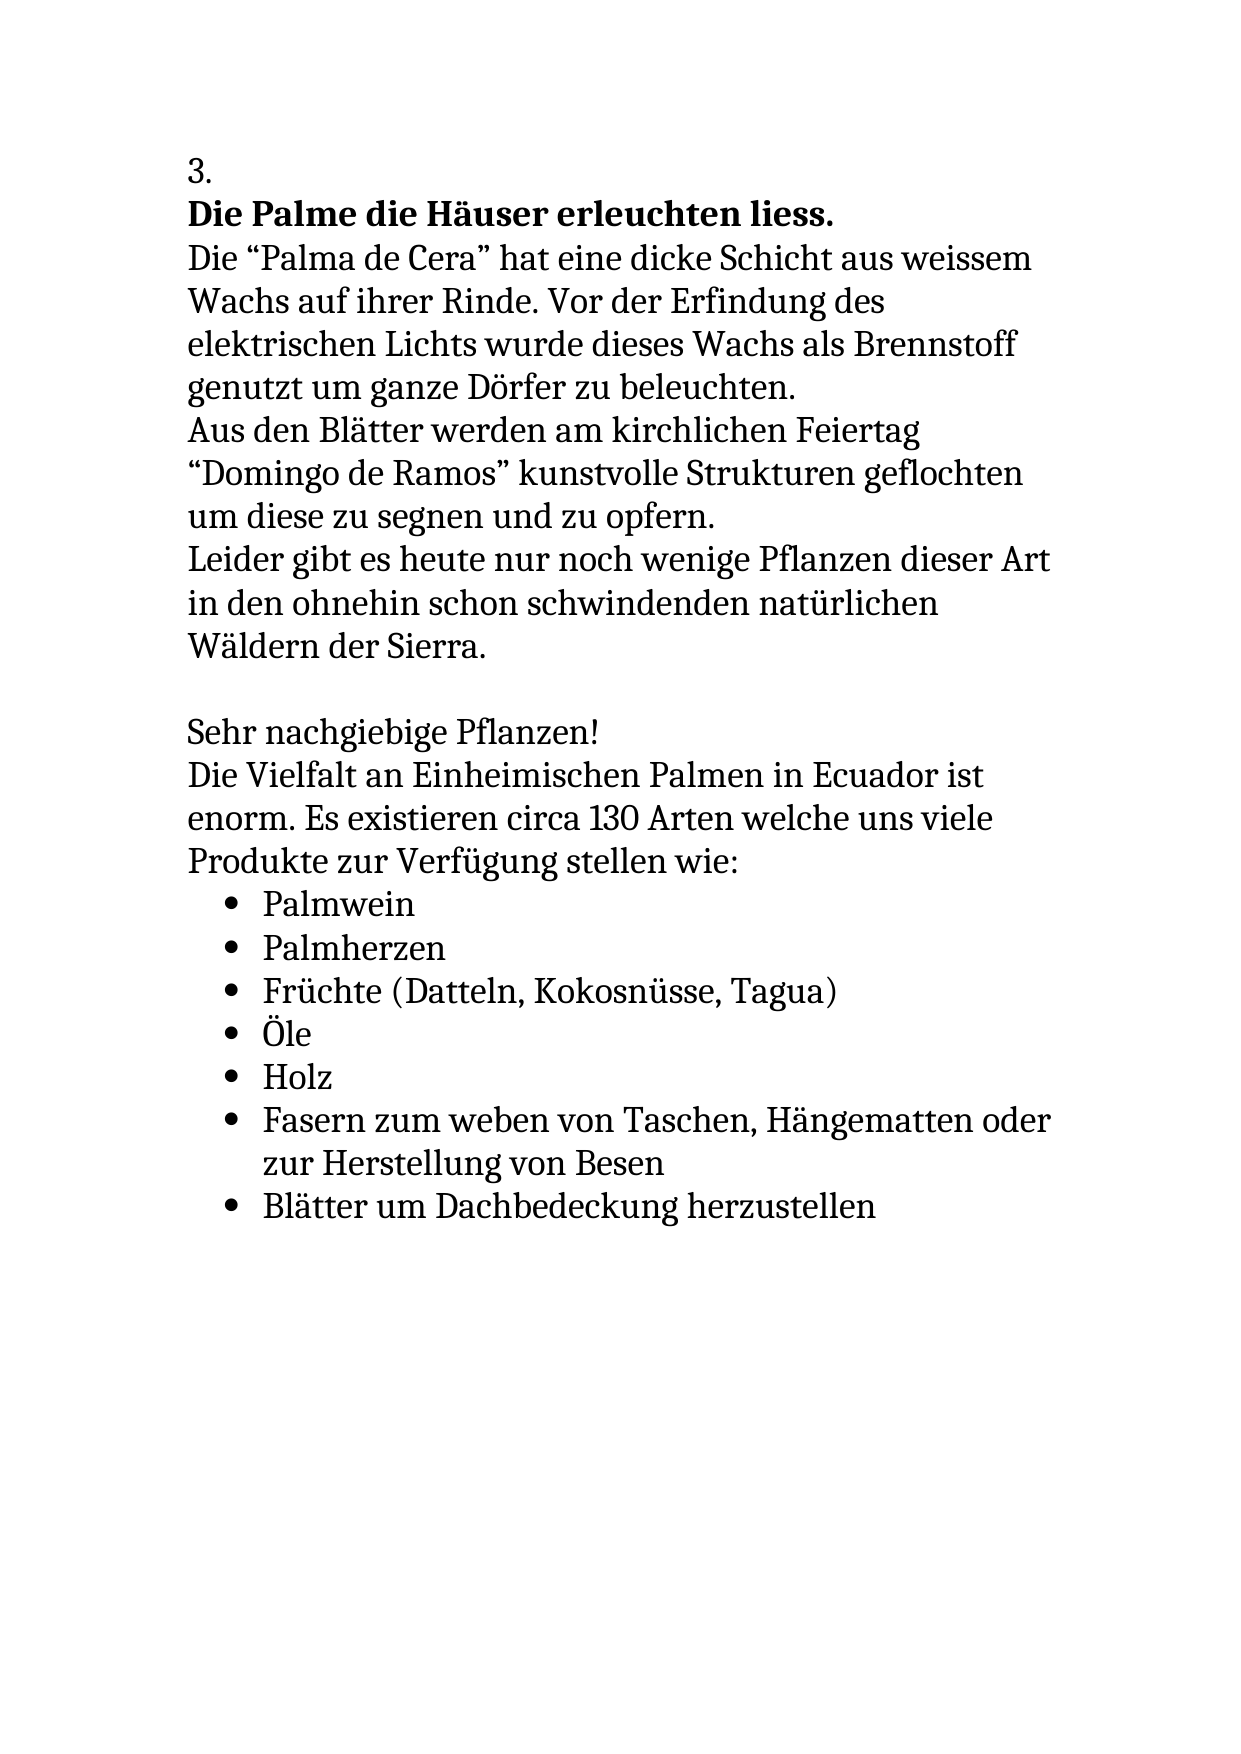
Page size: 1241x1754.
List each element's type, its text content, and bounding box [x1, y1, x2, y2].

list Fasern zum weben von Taschen, Hängematten oder zur Herstellung von Besen [225, 1099, 1053, 1185]
list Blätter um Dachbedeckung herzustellen [225, 1185, 1053, 1228]
text Leider gibt es heute nur noch wenige Pflanzen dieser Art in den ohnehin schon schwindenden natürlichen Wäldern der Sierra. [187, 538, 1053, 667]
text 3. [187, 150, 1053, 193]
list Holz [225, 1056, 1053, 1099]
text Die Vielfalt an Einheimischen Palmen in Ecuador ist enorm. Es existieren circa 130 Arten welche uns viele Produkte zur Verfügung stellen wie: [187, 754, 1053, 883]
list Palmherzen [225, 926, 1053, 969]
text Die “Palma de Cera” hat eine dicke Schicht aus weissem Wachs auf ihrer Rinde. Vor der Erfindung des elektrischen Lichts wurde dieses Wachs als Brennstoff genutzt um ganze Dörfer zu beleuchten. [187, 236, 1053, 409]
text Die Palme die Häuser erleuchten liess. [187, 193, 1053, 236]
text Sehr nachgiebige Pflanzen! [187, 711, 1053, 754]
text Aus den Blätter werden am kirchlichen Feiertag “Domingo de Ramos” kunstvolle Strukturen geflochten um diese zu segnen und zu opfern. [187, 409, 1053, 538]
list Öle [225, 1012, 1053, 1056]
list Früchte (Datteln, Kokosnüsse, Tagua) [225, 969, 1053, 1012]
list Palmwein [225, 883, 1053, 926]
